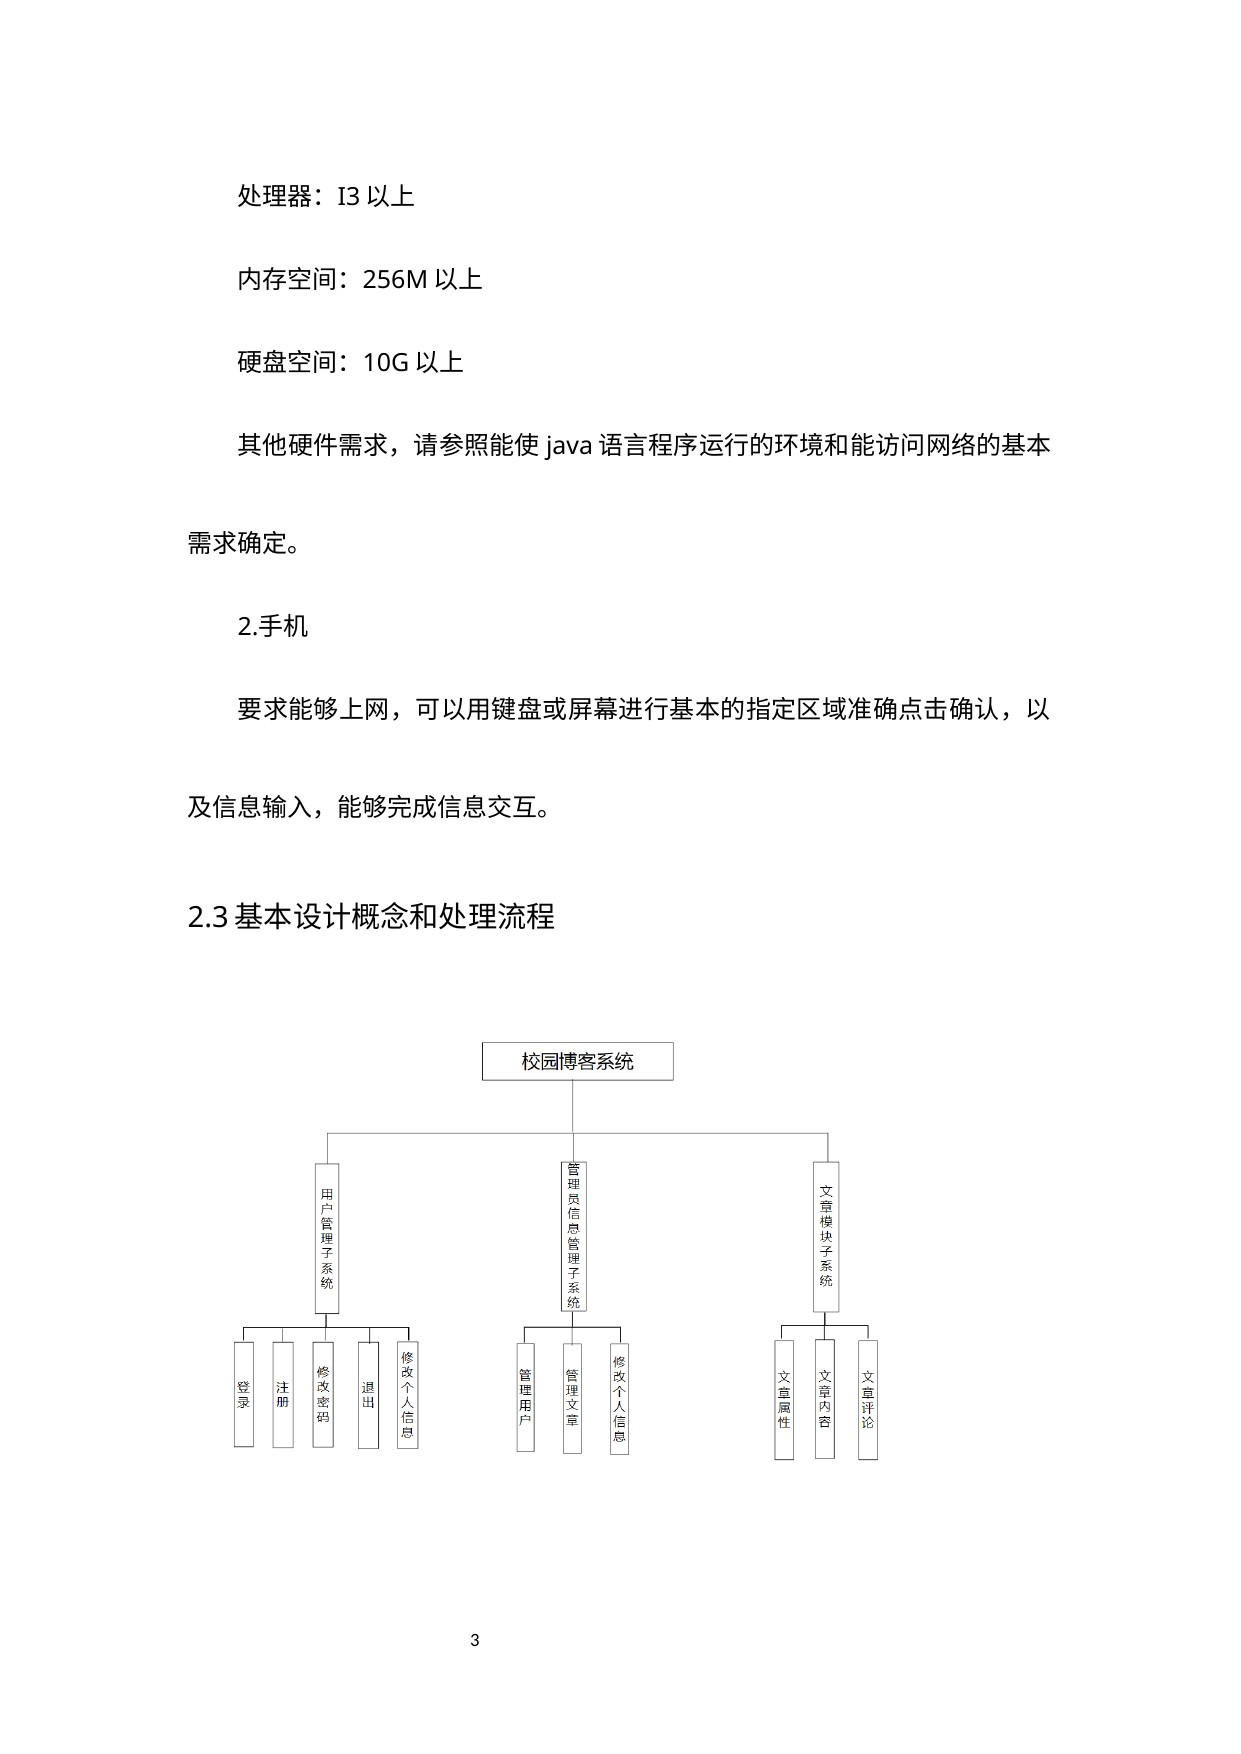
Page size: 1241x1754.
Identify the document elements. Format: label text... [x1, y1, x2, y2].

text 要求能够上网，可以用键盘或屏幕进行基本的指定区域准确点击确认，以及信息输入，能够完成信息交互。 [187, 675, 1053, 838]
subtitle 2.3基本设计概念和处理流程 [187, 883, 1053, 948]
text 硬盘空间：10G以上 [187, 328, 1053, 393]
text 2.手机 [187, 592, 1053, 657]
text 内存空间：256M以上 [187, 245, 1053, 310]
text 处理器：I3以上 [187, 162, 1053, 227]
picture [187, 1025, 935, 1469]
text 其他硬件需求，请参照能使java语言程序运行的环境和能访问网络的基本需求确定。 [187, 411, 1053, 574]
